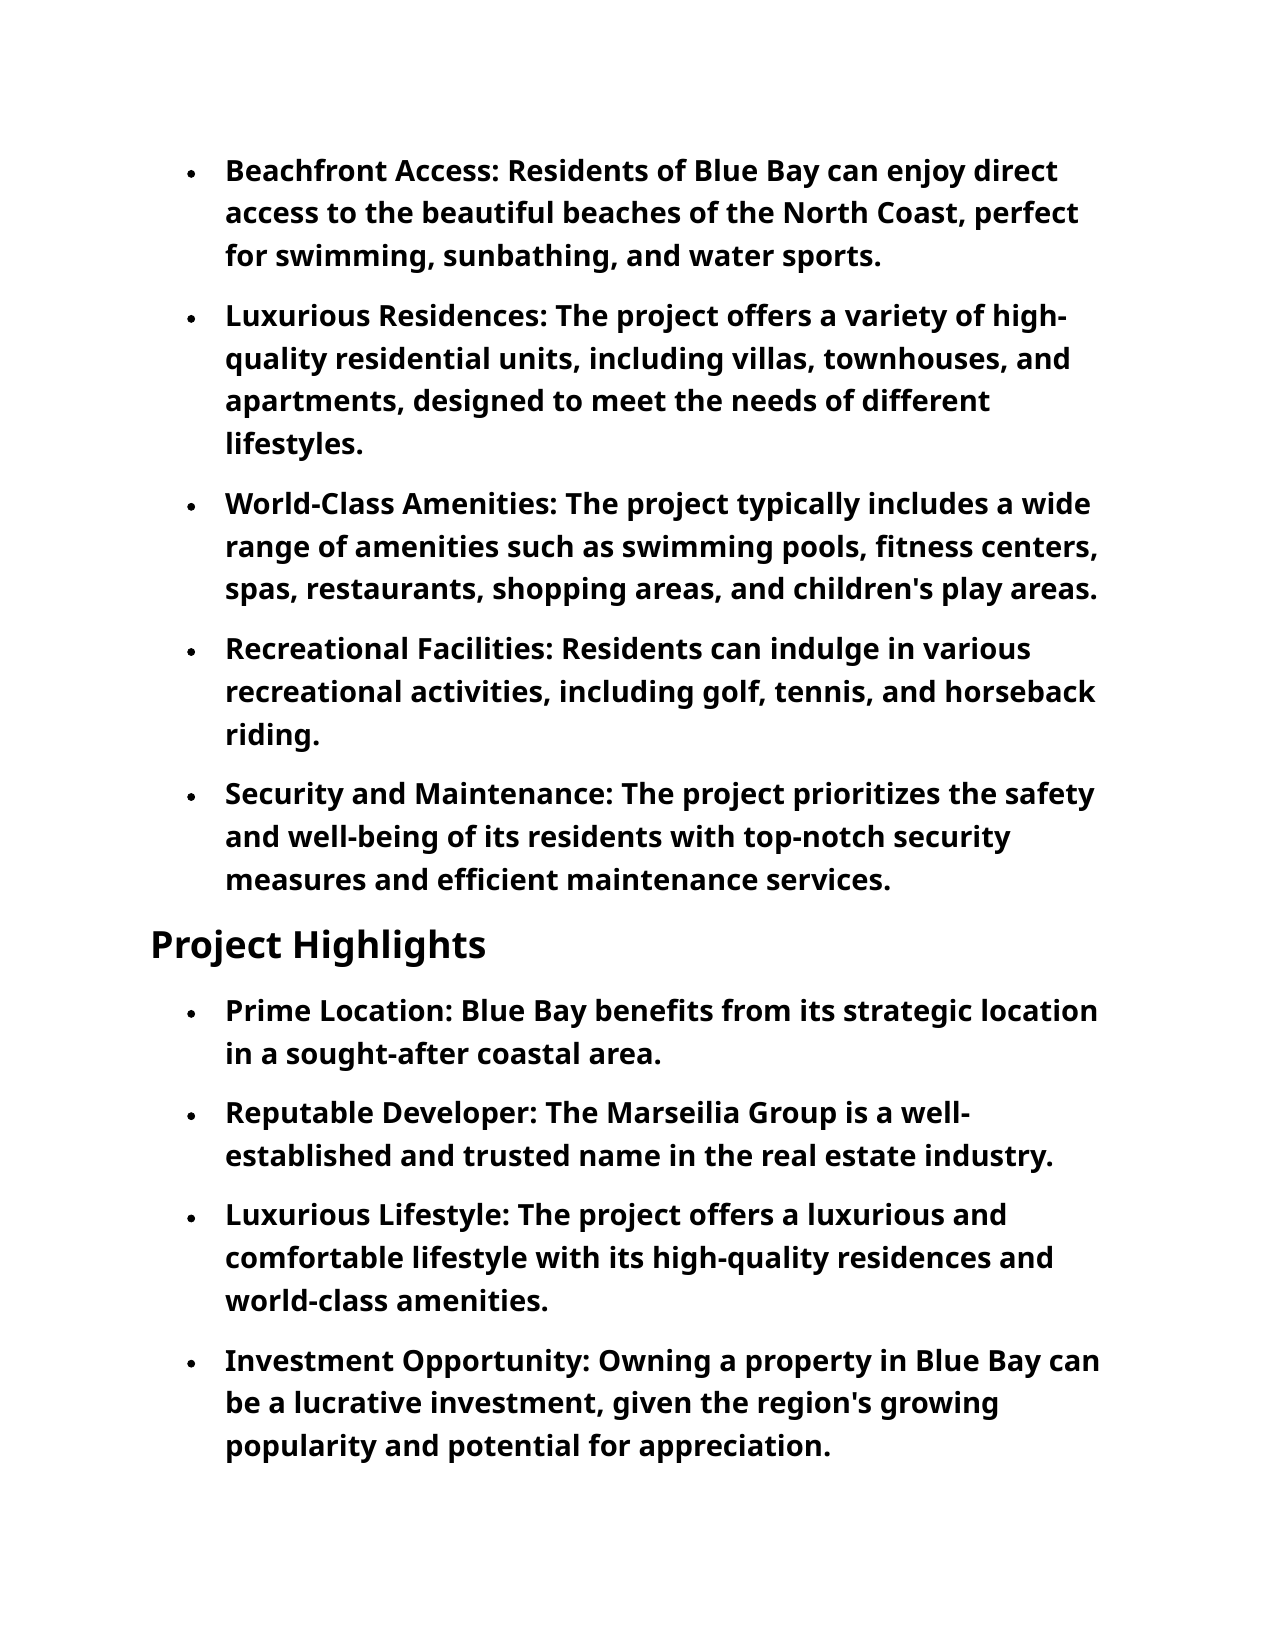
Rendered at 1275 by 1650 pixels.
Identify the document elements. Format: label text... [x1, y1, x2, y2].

list Recreational Facilities: Residents can indulge in various recreational activities, including golf, tennis, and horseback riding. [187, 628, 1125, 753]
list Beachfront Access: Residents of Blue Bay can enjoy direct access to the beautiful beaches of the North Coast, perfect for swimming, sunbathing, and water sports. [187, 150, 1125, 275]
list Prime Location: Blue Bay benefits from its strategic location in a sought-after coastal area. [187, 990, 1125, 1073]
list Reputable Developer: The Marseilia Group is a well-established and trusted name in the real estate industry. [187, 1092, 1125, 1175]
text Project Highlights [150, 918, 1125, 969]
list Luxurious Residences: The project offers a variety of high-quality residential units, including villas, townhouses, and apartments, designed to meet the needs of different lifestyles. [187, 295, 1125, 463]
list Luxurious Lifestyle: The project offers a luxurious and comfortable lifestyle with its high-quality residences and world-class amenities. [187, 1195, 1125, 1320]
list Security and Maintenance: The project prioritizes the safety and well-being of its residents with top-notch security measures and efficient maintenance services. [187, 773, 1125, 898]
list Investment Opportunity: Owning a property in Blue Bay can be a lucrative investment, given the region's growing popularity and potential for appreciation. [187, 1340, 1125, 1465]
list World-Class Amenities: The project typically includes a wide range of amenities such as swimming pools, fitness centers, spas, restaurants, shopping areas, and children's play areas. [187, 483, 1125, 608]
